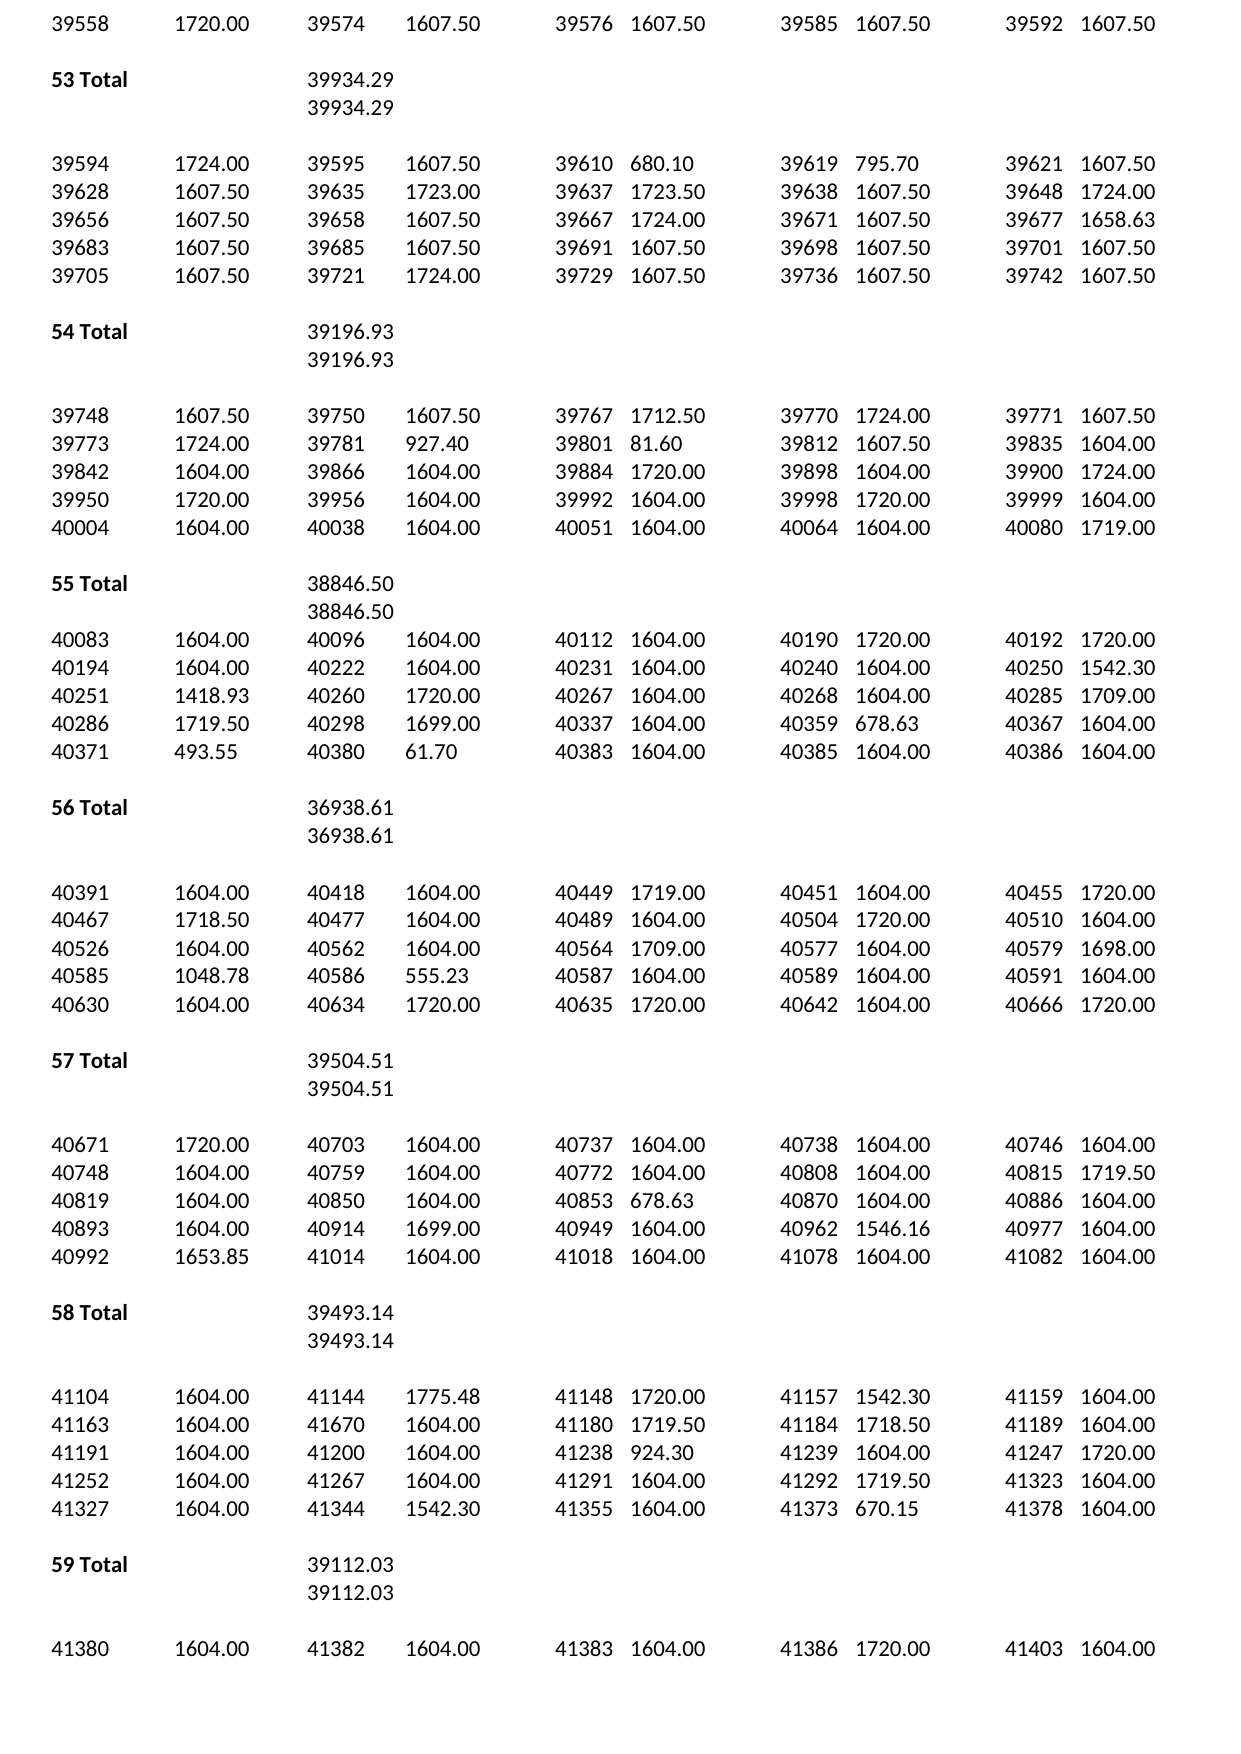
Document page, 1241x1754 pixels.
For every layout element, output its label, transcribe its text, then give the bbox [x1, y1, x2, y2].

text 40194 1604.00 40222 1604.00 40231 1604.00 40240 1604.00 40250 1542.30 [51, 653, 1210, 681]
text 38846.50 [51, 597, 1210, 625]
text 54 Total 39196.93 [51, 317, 1210, 345]
text 40819 1604.00 40850 1604.00 40853 678.63 40870 1604.00 40886 1604.00 [51, 1186, 1210, 1214]
text 39196.93 [51, 345, 1210, 373]
text 40630 1604.00 40634 1720.00 40635 1720.00 40642 1604.00 40666 1720.00 [51, 990, 1210, 1046]
text 39842 1604.00 39866 1604.00 39884 1720.00 39898 1604.00 39900 1724.00 [51, 457, 1210, 485]
text 40371 493.55 40380 61.70 40383 1604.00 40385 1604.00 40386 1604.00 [51, 737, 1210, 793]
text 41380 1604.00 41382 1604.00 41383 1604.00 41386 1720.00 41403 1604.00 [51, 1634, 1210, 1662]
text 40251 1418.93 40260 1720.00 40267 1604.00 40268 1604.00 40285 1709.00 [51, 681, 1210, 709]
text 39504.51 [51, 1074, 1210, 1102]
text 39773 1724.00 39781 927.40 39801 81.60 39812 1607.50 39835 1604.00 [51, 429, 1210, 457]
text 39656 1607.50 39658 1607.50 39667 1724.00 39671 1607.50 39677 1658.63 [51, 205, 1210, 233]
text 59 Total 39112.03 [51, 1550, 1210, 1578]
text 40467 1718.50 40477 1604.00 40489 1604.00 40504 1720.00 40510 1604.00 [51, 906, 1210, 934]
text 39558 1720.00 39574 1607.50 39576 1607.50 39585 1607.50 39592 1607.50 [51, 9, 1210, 65]
text 41252 1604.00 41267 1604.00 41291 1604.00 41292 1719.50 41323 1604.00 [51, 1466, 1210, 1494]
text 57 Total 39504.51 [51, 1046, 1210, 1074]
text 39493.14 [51, 1326, 1210, 1354]
text 40585 1048.78 40586 555.23 40587 1604.00 40589 1604.00 40591 1604.00 [51, 962, 1210, 990]
text 39705 1607.50 39721 1724.00 39729 1607.50 39736 1607.50 39742 1607.50 [51, 261, 1210, 317]
text 41163 1604.00 41670 1604.00 41180 1719.50 41184 1718.50 41189 1604.00 [51, 1410, 1210, 1438]
text 41191 1604.00 41200 1604.00 41238 924.30 41239 1604.00 41247 1720.00 [51, 1438, 1210, 1466]
text 40992 1653.85 41014 1604.00 41018 1604.00 41078 1604.00 41082 1604.00 [51, 1242, 1210, 1298]
text 39594 1724.00 39595 1607.50 39610 680.10 39619 795.70 39621 1607.50 [51, 149, 1210, 177]
text 36938.61 [51, 822, 1210, 849]
text 39628 1607.50 39635 1723.00 39637 1723.50 39638 1607.50 39648 1724.00 [51, 177, 1210, 205]
text 39748 1607.50 39750 1607.50 39767 1712.50 39770 1724.00 39771 1607.50 [51, 401, 1210, 429]
text 39950 1720.00 39956 1604.00 39992 1604.00 39998 1720.00 39999 1604.00 [51, 485, 1210, 513]
text 58 Total 39493.14 [51, 1298, 1210, 1326]
text 40286 1719.50 40298 1699.00 40337 1604.00 40359 678.63 40367 1604.00 [51, 709, 1210, 737]
text 39934.29 [51, 93, 1210, 121]
text 39683 1607.50 39685 1607.50 39691 1607.50 39698 1607.50 39701 1607.50 [51, 233, 1210, 261]
text 40893 1604.00 40914 1699.00 40949 1604.00 40962 1546.16 40977 1604.00 [51, 1214, 1210, 1242]
text 39112.03 [51, 1578, 1210, 1606]
text 40526 1604.00 40562 1604.00 40564 1709.00 40577 1604.00 40579 1698.00 [51, 934, 1210, 962]
text 40671 1720.00 40703 1604.00 40737 1604.00 40738 1604.00 40746 1604.00 [51, 1130, 1210, 1158]
text 56 Total 36938.61 [51, 793, 1210, 822]
text 40748 1604.00 40759 1604.00 40772 1604.00 40808 1604.00 40815 1719.50 [51, 1158, 1210, 1186]
text 55 Total 38846.50 [51, 569, 1210, 597]
text 40391 1604.00 40418 1604.00 40449 1719.00 40451 1604.00 40455 1720.00 [51, 878, 1210, 906]
text 53 Total 39934.29 [51, 65, 1210, 93]
text 40004 1604.00 40038 1604.00 40051 1604.00 40064 1604.00 40080 1719.00 [51, 513, 1210, 569]
text 40083 1604.00 40096 1604.00 40112 1604.00 40190 1720.00 40192 1720.00 [51, 625, 1210, 653]
text 41104 1604.00 41144 1775.48 41148 1720.00 41157 1542.30 41159 1604.00 [51, 1382, 1210, 1410]
text 41327 1604.00 41344 1542.30 41355 1604.00 41373 670.15 41378 1604.00 [51, 1494, 1210, 1522]
